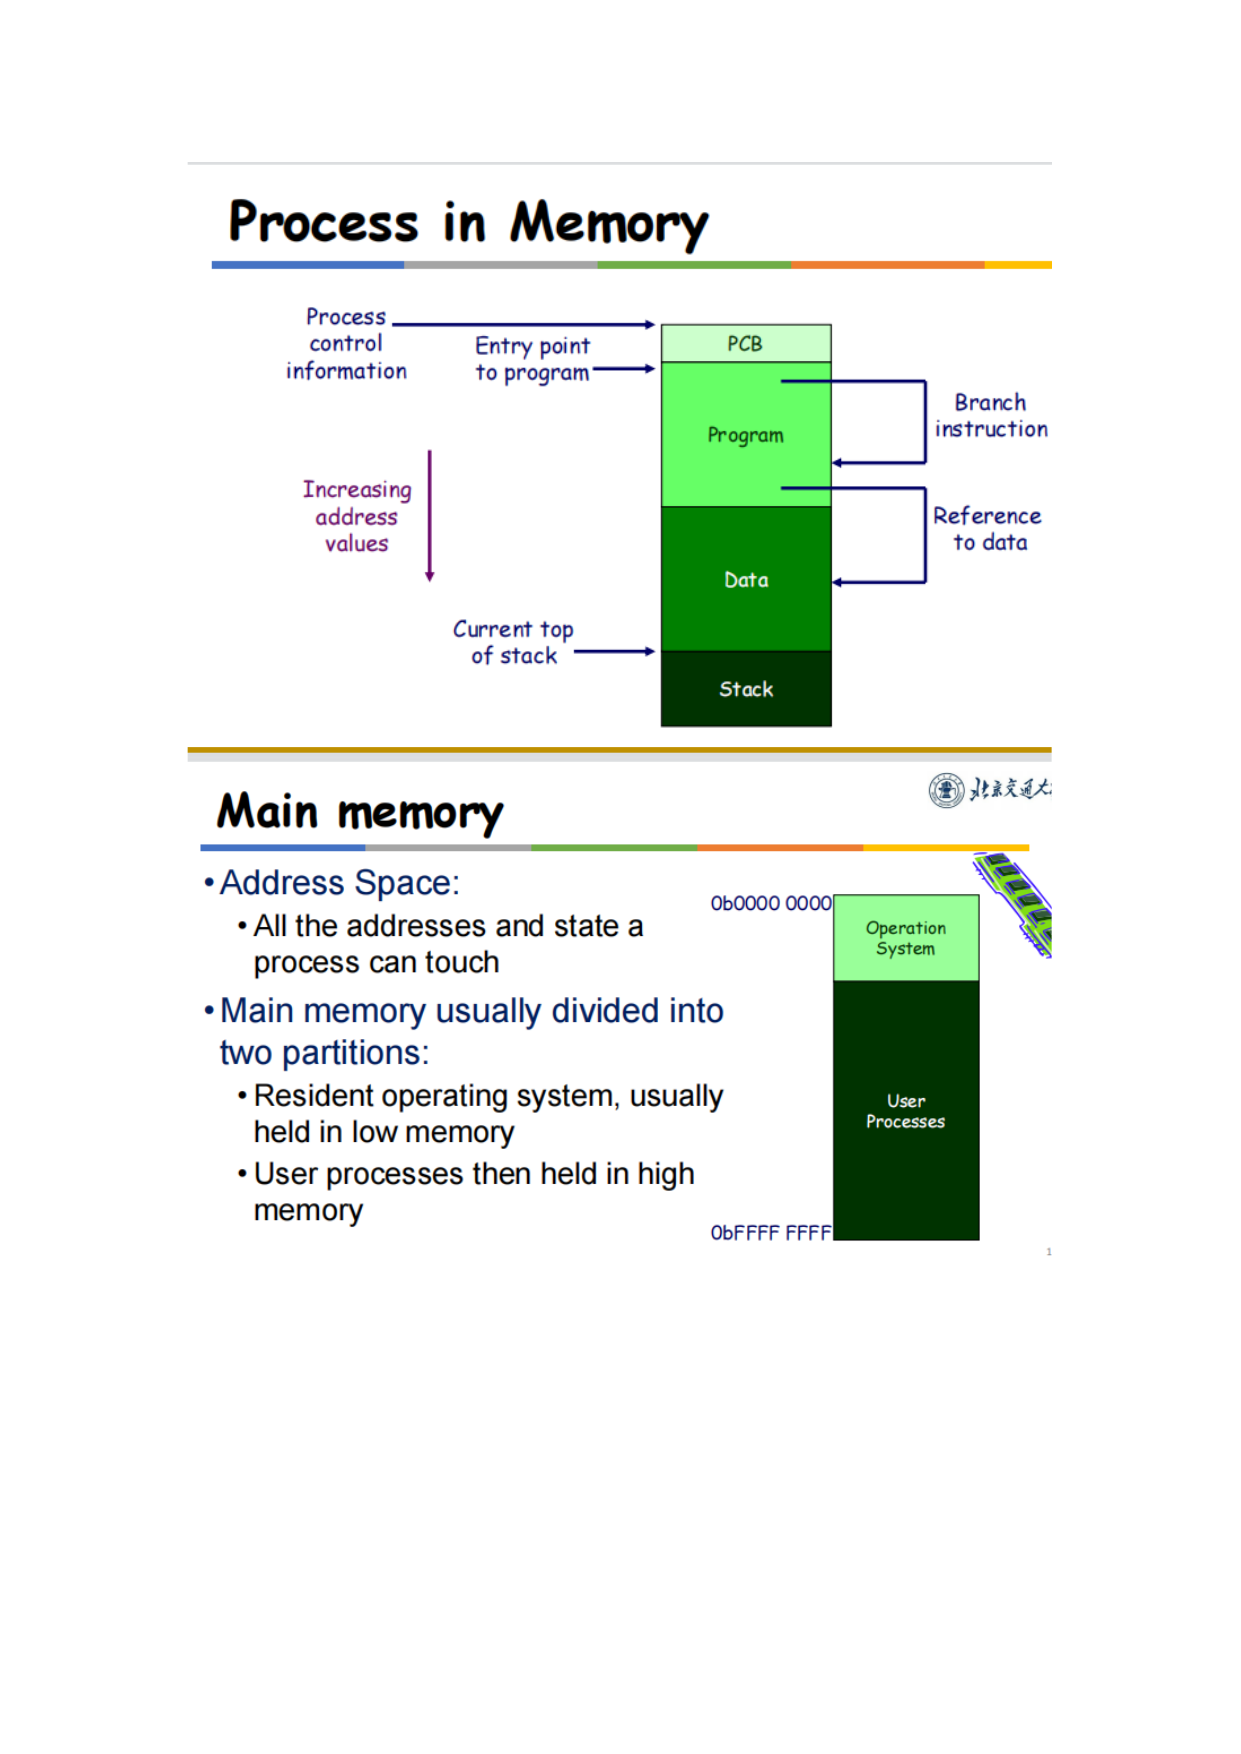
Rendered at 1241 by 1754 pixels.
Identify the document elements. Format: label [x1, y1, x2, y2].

picture [187, 162, 1052, 737]
picture [187, 747, 1052, 1261]
